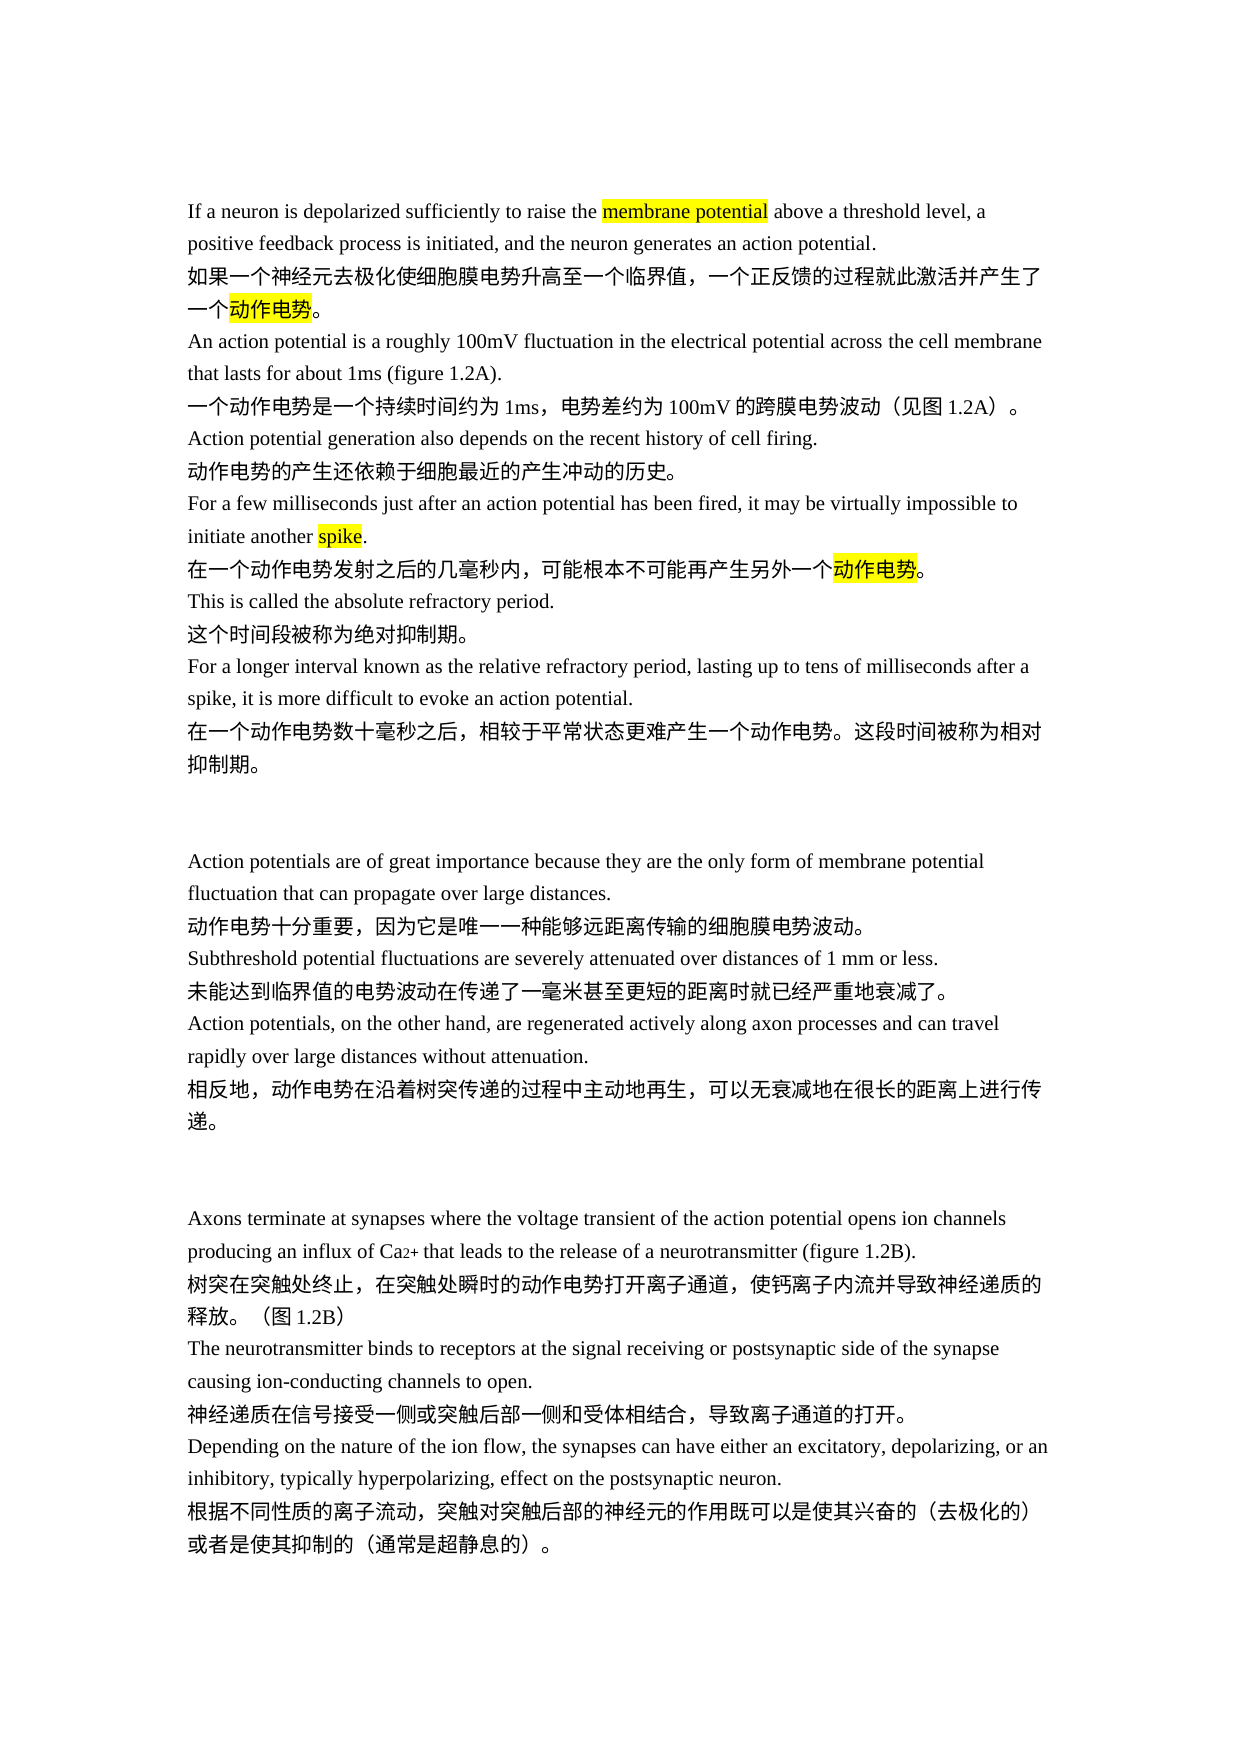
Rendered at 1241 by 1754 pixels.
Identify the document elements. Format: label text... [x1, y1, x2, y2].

text 树突在突触处终止，在突触处瞬时的动作电势打开离子通道，使钙离子内流并导致神经递质的释放。（图1.2B） [187, 1267, 1053, 1332]
text 在一个动作电势数十毫秒之后，相较于平常状态更难产生一个动作电势。这段时间被称为相对抑制期。 [187, 714, 1053, 779]
text Action potential generation also depends on the recent history of cell firing. [187, 422, 1053, 454]
text The neurotransmitter binds to receptors at the signal receiving or postsynaptic side of the synapse causing ion-conducting channels to open. [187, 1332, 1053, 1397]
text Axons terminate at synapses where the voltage transient of the action potential opens ion channels producing an influx of Ca2+ that leads to the release of a neurotransmitter (figure 1.2B). [187, 1202, 1053, 1267]
text 未能达到临界值的电势波动在传递了一毫米甚至更短的距离时就已经严重地衰减了。 [187, 974, 1053, 1007]
text 一个动作电势是一个持续时间约为1ms，电势差约为100mV的跨膜电势波动（见图1.2A）。 [187, 389, 1053, 422]
text Action potentials are of great importance because they are the only form of membrane potential fluctuation that can propagate over large distances. [187, 844, 1053, 909]
text Depending on the nature of the ion flow, the synapses can have either an excitatory, depolarizing, or an inhibitory, typically hyperpolarizing, effect on the postsynaptic neuron. [187, 1429, 1053, 1494]
text This is called the absolute refractory period. [187, 584, 1053, 617]
text 如果一个神经元去极化使细胞膜电势升高至一个临界值，一个正反馈的过程就此激活并产生了一个动作电势。 [187, 259, 1053, 324]
text An action potential is a roughly 100mV fluctuation in the electrical potential across the cell membrane that lasts for about 1ms (figure 1.2A). [187, 324, 1053, 389]
text Subthreshold potential fluctuations are severely attenuated over distances of 1 mm or less. [187, 942, 1053, 974]
text 神经递质在信号接受一侧或突触后部一侧和受体相结合，导致离子通道的打开。 [187, 1397, 1053, 1429]
text 这个时间段被称为绝对抑制期。 [187, 617, 1053, 649]
text 相反地，动作电势在沿着树突传递的过程中主动地再生，可以无衰减地在很长的距离上进行传递。 [187, 1072, 1053, 1137]
text If a neuron is depolarized sufficiently to raise the membrane potential above a threshold level, a positive feedback process is initiated, and the neuron generates an action potential. [187, 194, 1053, 259]
text 根据不同性质的离子流动，突触对突触后部的神经元的作用既可以是使其兴奋的（去极化的）或者是使其抑制的（通常是超静息的）。 [187, 1494, 1053, 1559]
text 动作电势的产生还依赖于细胞最近的产生冲动的历史。 [187, 454, 1053, 487]
text 动作电势十分重要，因为它是唯一一种能够远距离传输的细胞膜电势波动。 [187, 909, 1053, 942]
text 在一个动作电势发射之后的几毫秒内，可能根本不可能再产生另外一个动作电势。 [187, 552, 1053, 584]
text For a few milliseconds just after an action potential has been fired, it may be virtually impossible to initiate another spike. [187, 487, 1053, 552]
text For a longer interval known as the relative refractory period, lasting up to tens of milliseconds after a spike, it is more difficult to evoke an action potential. [187, 649, 1053, 714]
text Action potentials, on the other hand, are regenerated actively along axon processes and can travel rapidly over large distances without attenuation. [187, 1007, 1053, 1072]
